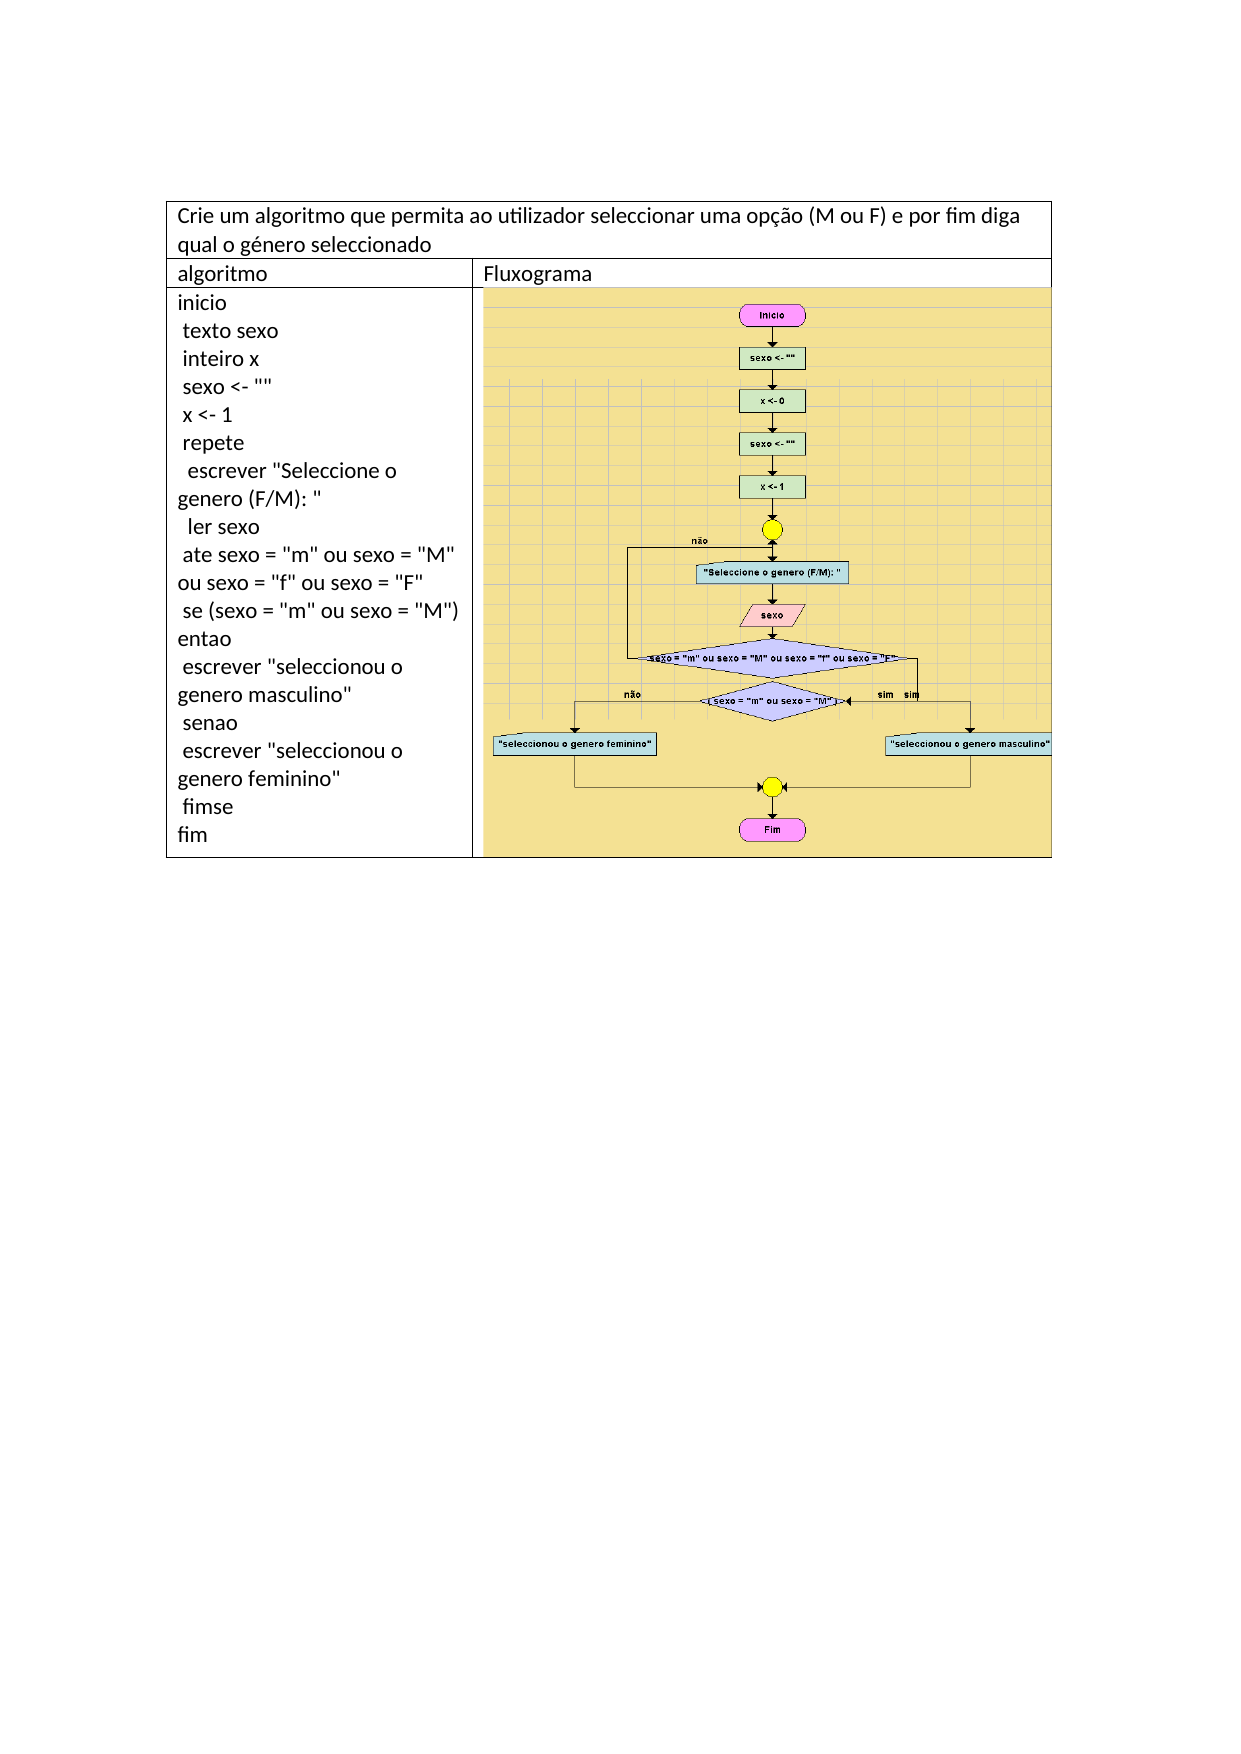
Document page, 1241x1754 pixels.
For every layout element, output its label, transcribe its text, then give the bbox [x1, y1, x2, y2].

table_cell inicio texto sexo inteiro x sexo <- "" x <- 1 repete escrever "Seleccione o genero (F/M): " ler sexo ate sexo = "m" ou sexo = "M" ou sexo = "f" ou sexo = "F" se (sexo = "m" ou sexo = "M") entao escrever "seleccionou o genero masculino" senao escrever "seleccionou o genero feminino" fimse fim [167, 288, 472, 857]
table_header Crie um algoritmo que permita ao utilizador seleccionar uma opção (M ou F) e por fim diga qual o género seleccionado [167, 202, 1051, 258]
picture [483, 287, 1052, 857]
table_cell Fluxograma [473, 259, 1051, 287]
table_cell algoritmo [167, 259, 472, 287]
table_cell [473, 288, 483, 857]
